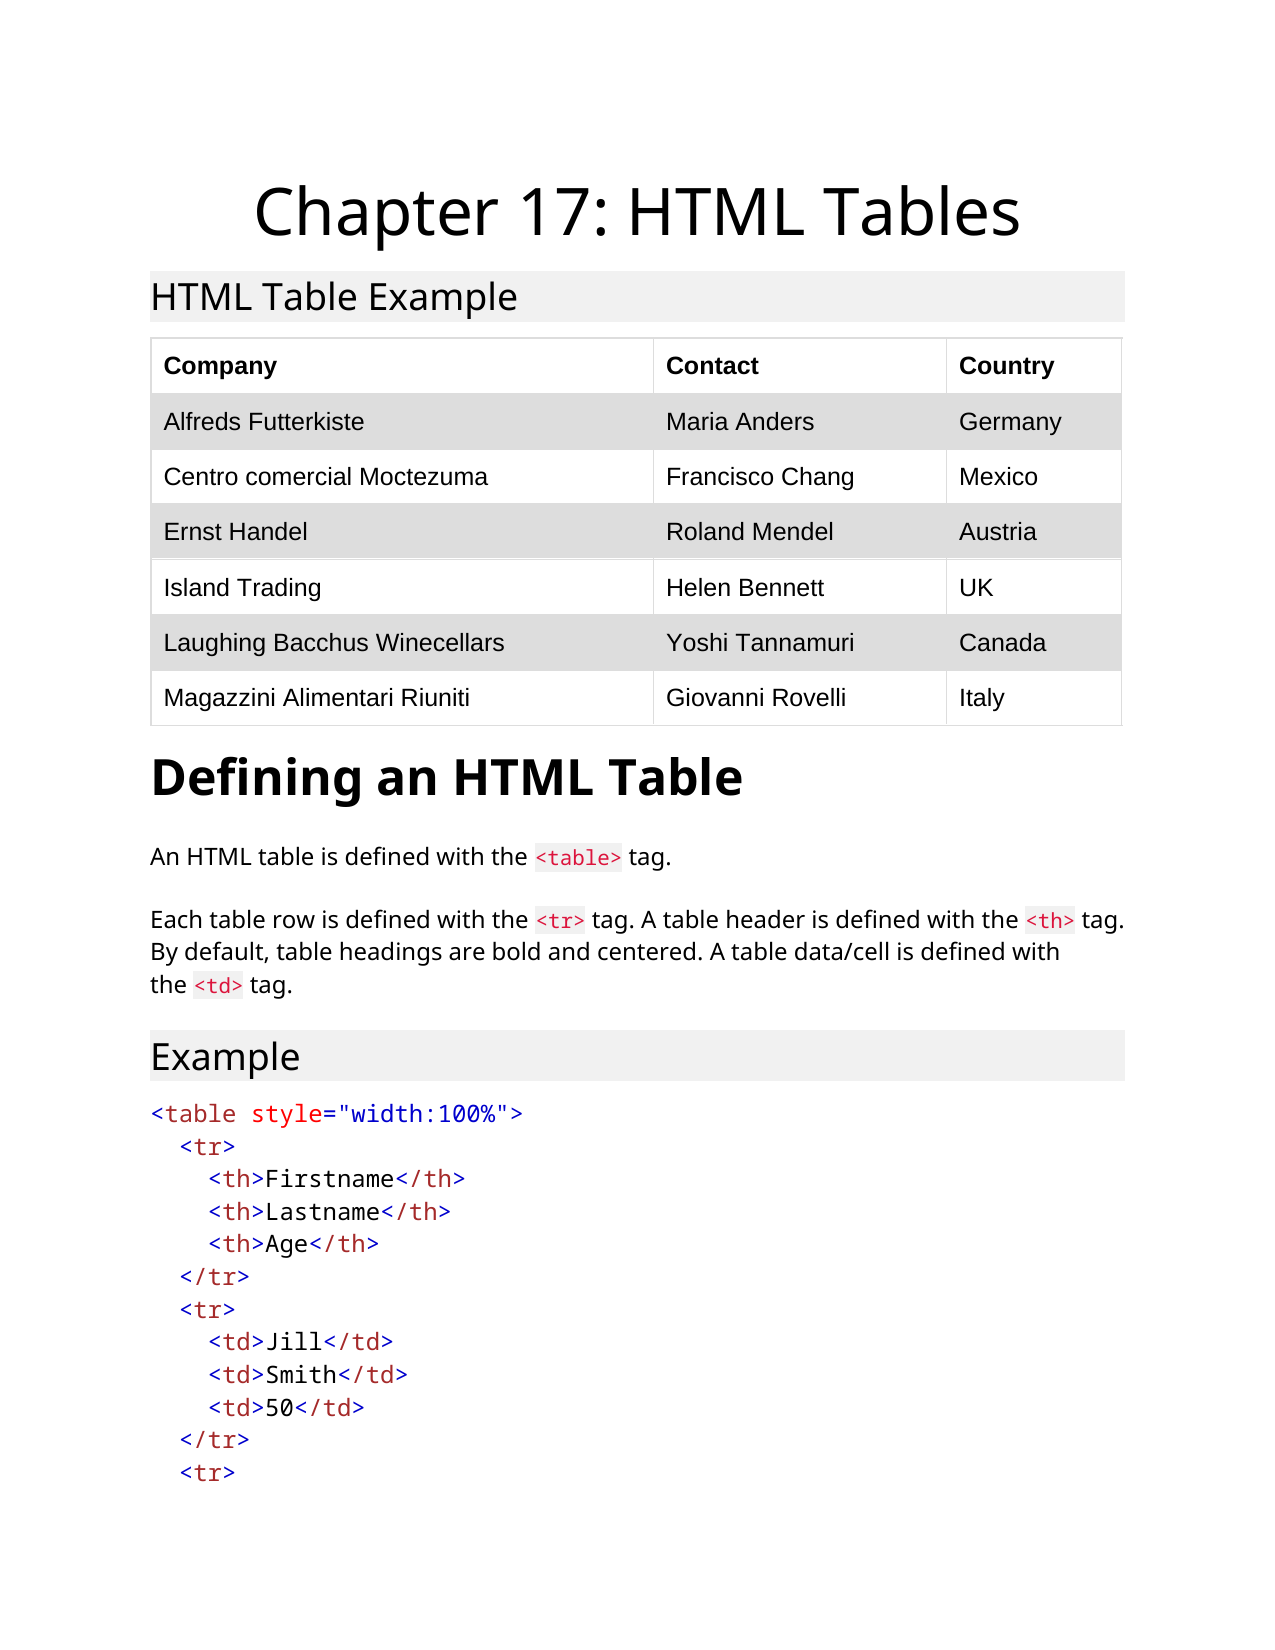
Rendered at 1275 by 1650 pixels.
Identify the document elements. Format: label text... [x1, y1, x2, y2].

table_cell Mexico [947, 450, 1121, 503]
table_cell Italy [947, 671, 1121, 724]
table_cell Germany [947, 394, 1121, 448]
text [150, 1097, 1125, 1488]
table_cell Island Trading [152, 560, 653, 614]
table_cell Maria Anders [654, 394, 946, 448]
table_header Country [947, 339, 1121, 393]
table_cell Alfreds Futterkiste [152, 394, 653, 448]
table_cell Ernst Handel [152, 505, 653, 558]
table_cell Giovanni Rovelli [654, 671, 946, 724]
subtitle Chapter 17: HTML Tables [150, 166, 1125, 255]
table_cell Francisco Chang [654, 450, 946, 503]
subtitle Defining an HTML Table [150, 742, 1125, 810]
table_header Company [152, 339, 653, 393]
table_header Contact [654, 339, 946, 393]
table_cell Laughing Bacchus Winecellars [152, 616, 653, 669]
table_cell Magazzini Alimentari Riuniti [152, 671, 653, 724]
table_cell Roland Mendel [654, 505, 946, 558]
subtitle Example [150, 1030, 1125, 1081]
table_cell UK [947, 560, 1121, 614]
text An HTML table is defined with the <table> tag. [150, 840, 1125, 872]
subtitle HTML Table Example [150, 271, 1125, 322]
table_cell Helen Bennett [654, 560, 946, 614]
text Each table row is defined with the <tr> tag. A table header is defined with the <th> tag. By default, table headings are bold and centered. A table data/cell is defined with the <td> tag. [150, 902, 1125, 1000]
table_cell Canada [947, 616, 1121, 669]
table_cell Austria [947, 505, 1121, 558]
table_cell Yoshi Tannamuri [654, 616, 946, 669]
table_cell Centro comercial Moctezuma [152, 450, 653, 503]
